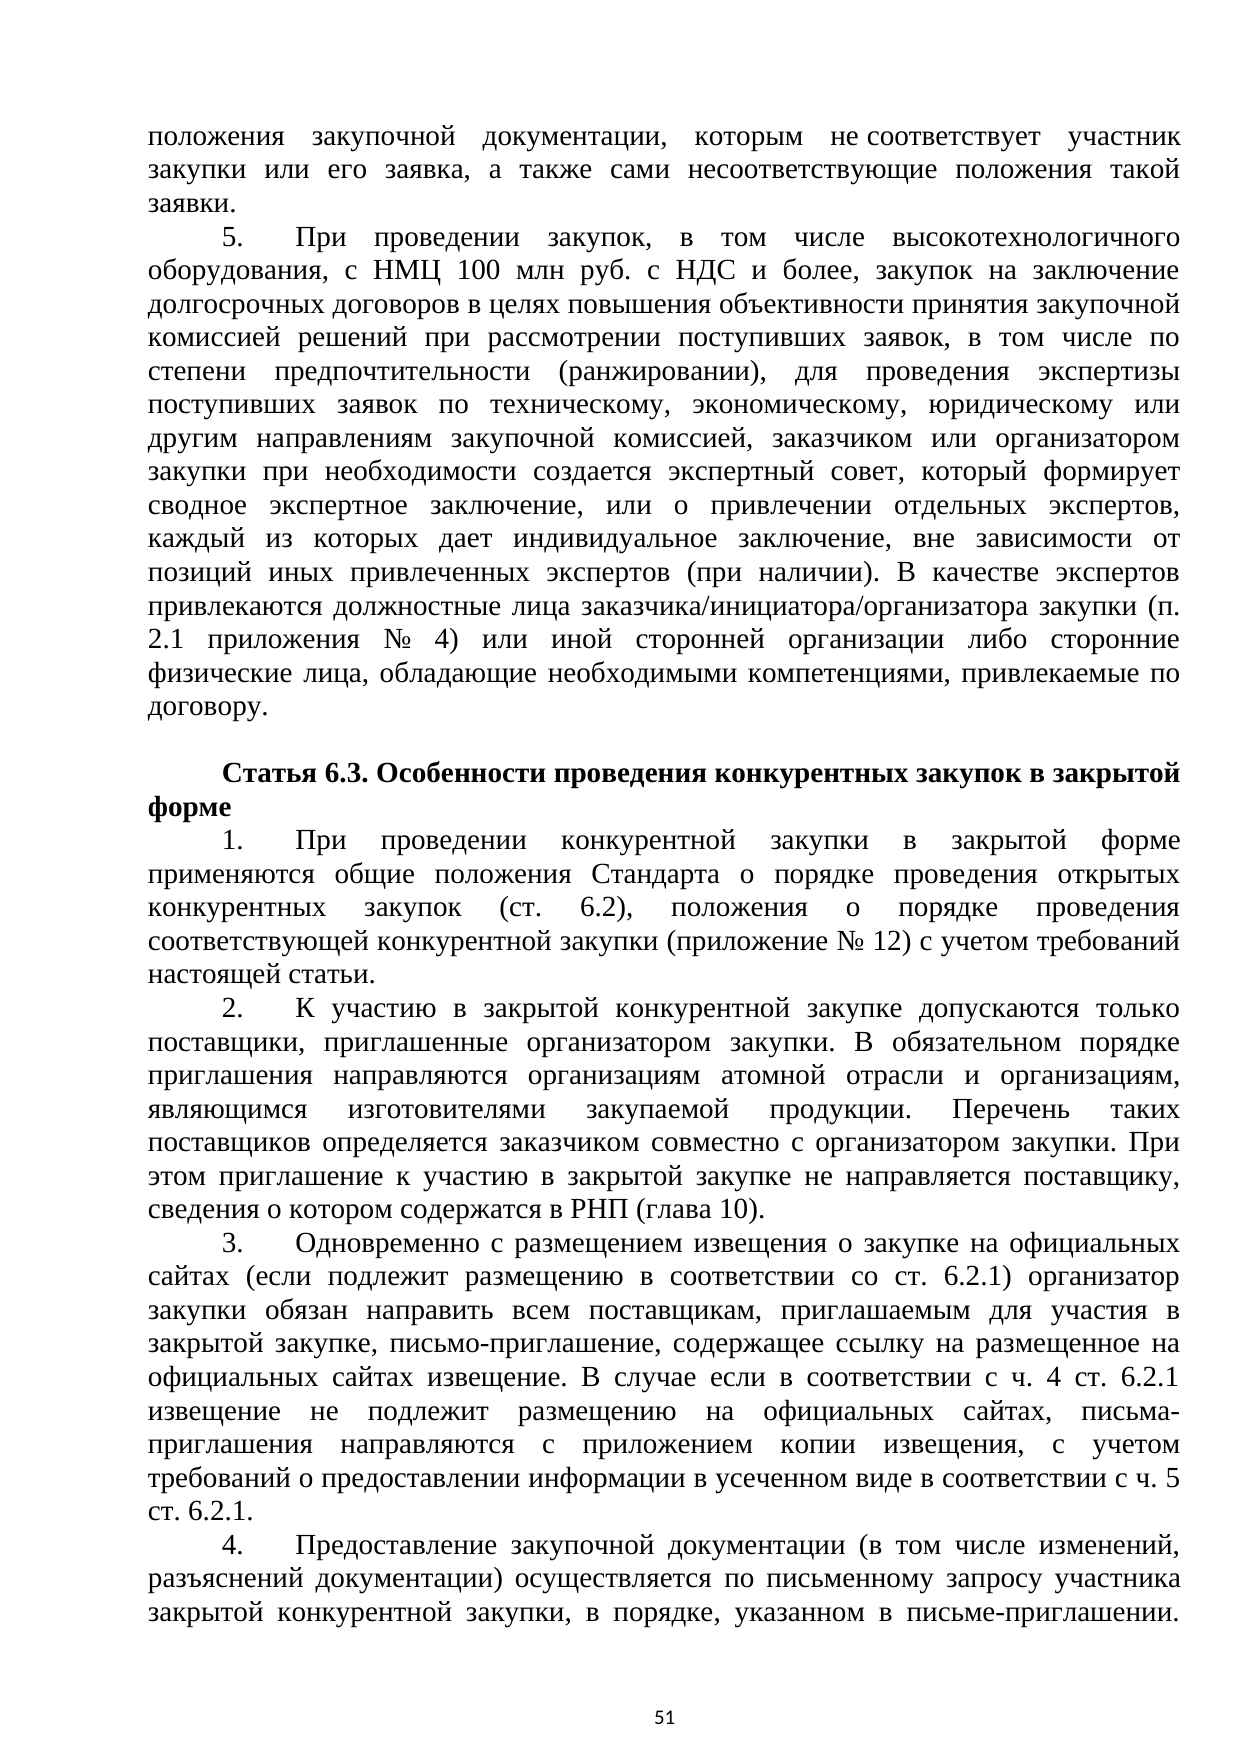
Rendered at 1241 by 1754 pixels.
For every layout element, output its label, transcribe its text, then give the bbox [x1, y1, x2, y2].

list При проведении конкурентной закупки в закрытой форме применяются общие положения Стандарта о порядке проведения открытых конкурентных закупок (ст. 6.2), положения о порядке проведения соответствующей конкурентной закупки (приложение № 12) с учетом требований настоящей статьи. [148, 822, 1181, 990]
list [148, 118, 1181, 219]
list К участию в закрытой конкурентной закупке допускаются только поставщики, приглашенные организатором закупки. В обязательном порядке приглашения направляются организациям атомной отрасли и организациям, являющимся изготовителями закупаемой продукции. Перечень таких поставщиков определяется заказчиком совместно с организатором закупки. При этом приглашение к участию в закрытой закупке не направляется поставщику, сведения о котором содержатся в РНП (глава 10). [148, 990, 1181, 1225]
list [148, 1527, 1181, 1627]
list При проведении закупок, в том числе высокотехнологичного оборудования, с НМЦ 100 млн руб. с НДС и более, закупок на заключение долгосрочных договоров в целях повышения объективности принятия закупочной комиссией решений при рассмотрении поступивших заявок, в том числе по степени предпочтительности (ранжировании), для проведения экспертизы поступивших заявок по техническому, экономическому, юридическому или другим направлениям закупочной комиссией, заказчиком или организатором закупки при необходимости создается экспертный совет, который формирует сводное экспертное заключение, или о привлечении отдельных экспертов, каждый из которых дает индивидуальное заключение, вне зависимости от позиций иных привлеченных экспертов (при наличии). В качестве экспертов привлекаются должностные лица заказчика/инициатора/организатора закупки (п. 2.1 приложения № 4) или иной сторонней организации либо сторонние физические лица, обладающие необходимыми компетенциями, привлекаемые по договору. [148, 219, 1181, 722]
subtitle Статья 6.3. Особенности проведения конкурентных закупок в закрытой форме [148, 755, 1181, 822]
list Одновременно с размещением извещения о закупке на официальных сайтах (если подлежит размещению в соответствии со ст. 6.2.1) организатор закупки обязан направить всем поставщикам, приглашаемым для участия в закрытой закупке, письмо-приглашение, содержащее ссылку на размещенное на официальных сайтах извещение. В случае если в соответствии с ч. 4 ст. 6.2.1 извещение не подлежит размещению на официальных сайтах, письма-приглашения направляются с приложением копии извещения, с учетом требований о предоставлении информации в усеченном виде в соответствии с ч. 5 ст. 6.2.1. [148, 1225, 1181, 1527]
